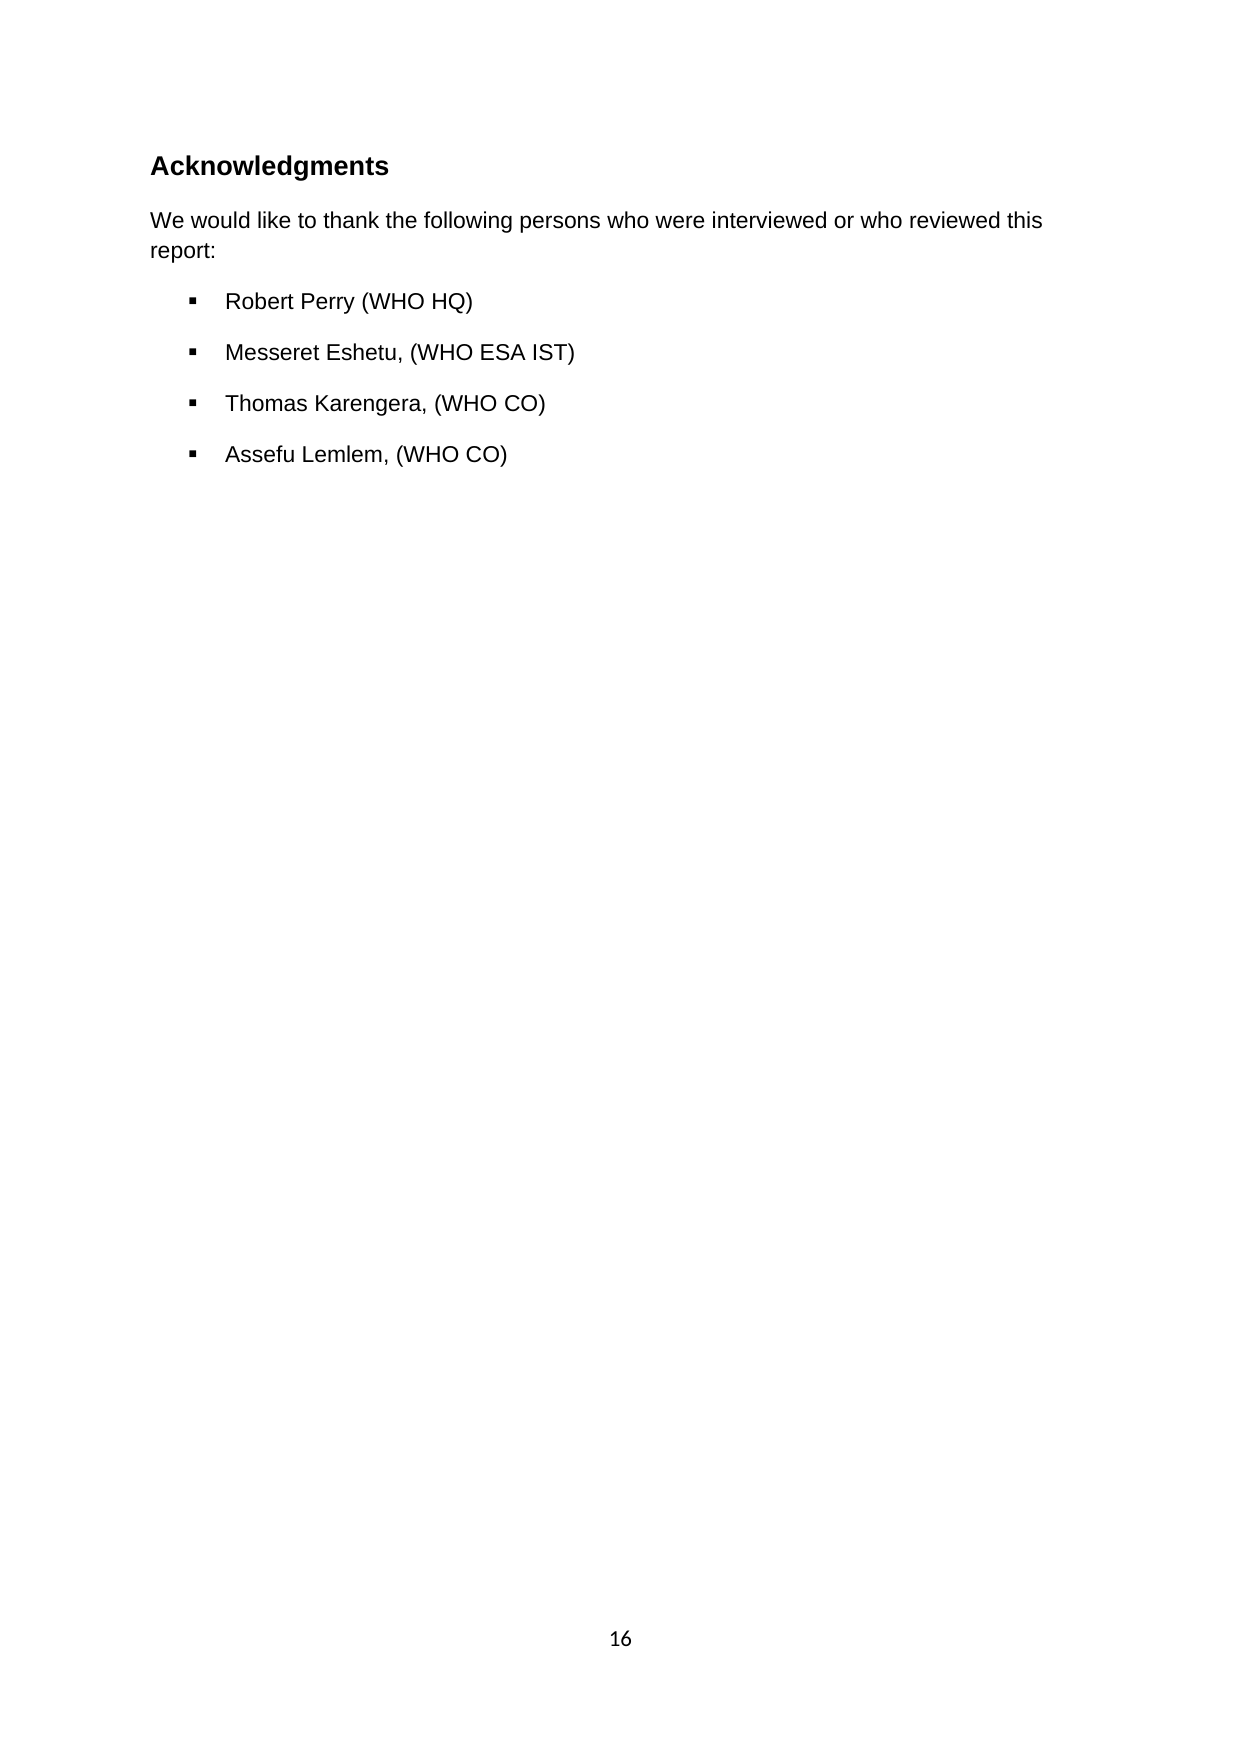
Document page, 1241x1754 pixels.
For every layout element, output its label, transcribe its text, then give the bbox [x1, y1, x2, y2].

list Robert Perry (WHO HQ) [187, 288, 1090, 314]
list Thomas Karengera, (WHO CO) [187, 390, 1090, 416]
text Acknowledgments [150, 150, 1090, 181]
list Messeret Eshetu, (WHO ESA IST) [187, 339, 1090, 365]
text We would like to thank the following persons who were interviewed or who reviewed this report: [150, 207, 1090, 263]
list Assefu Lemlem, (WHO CO) [187, 441, 1090, 467]
